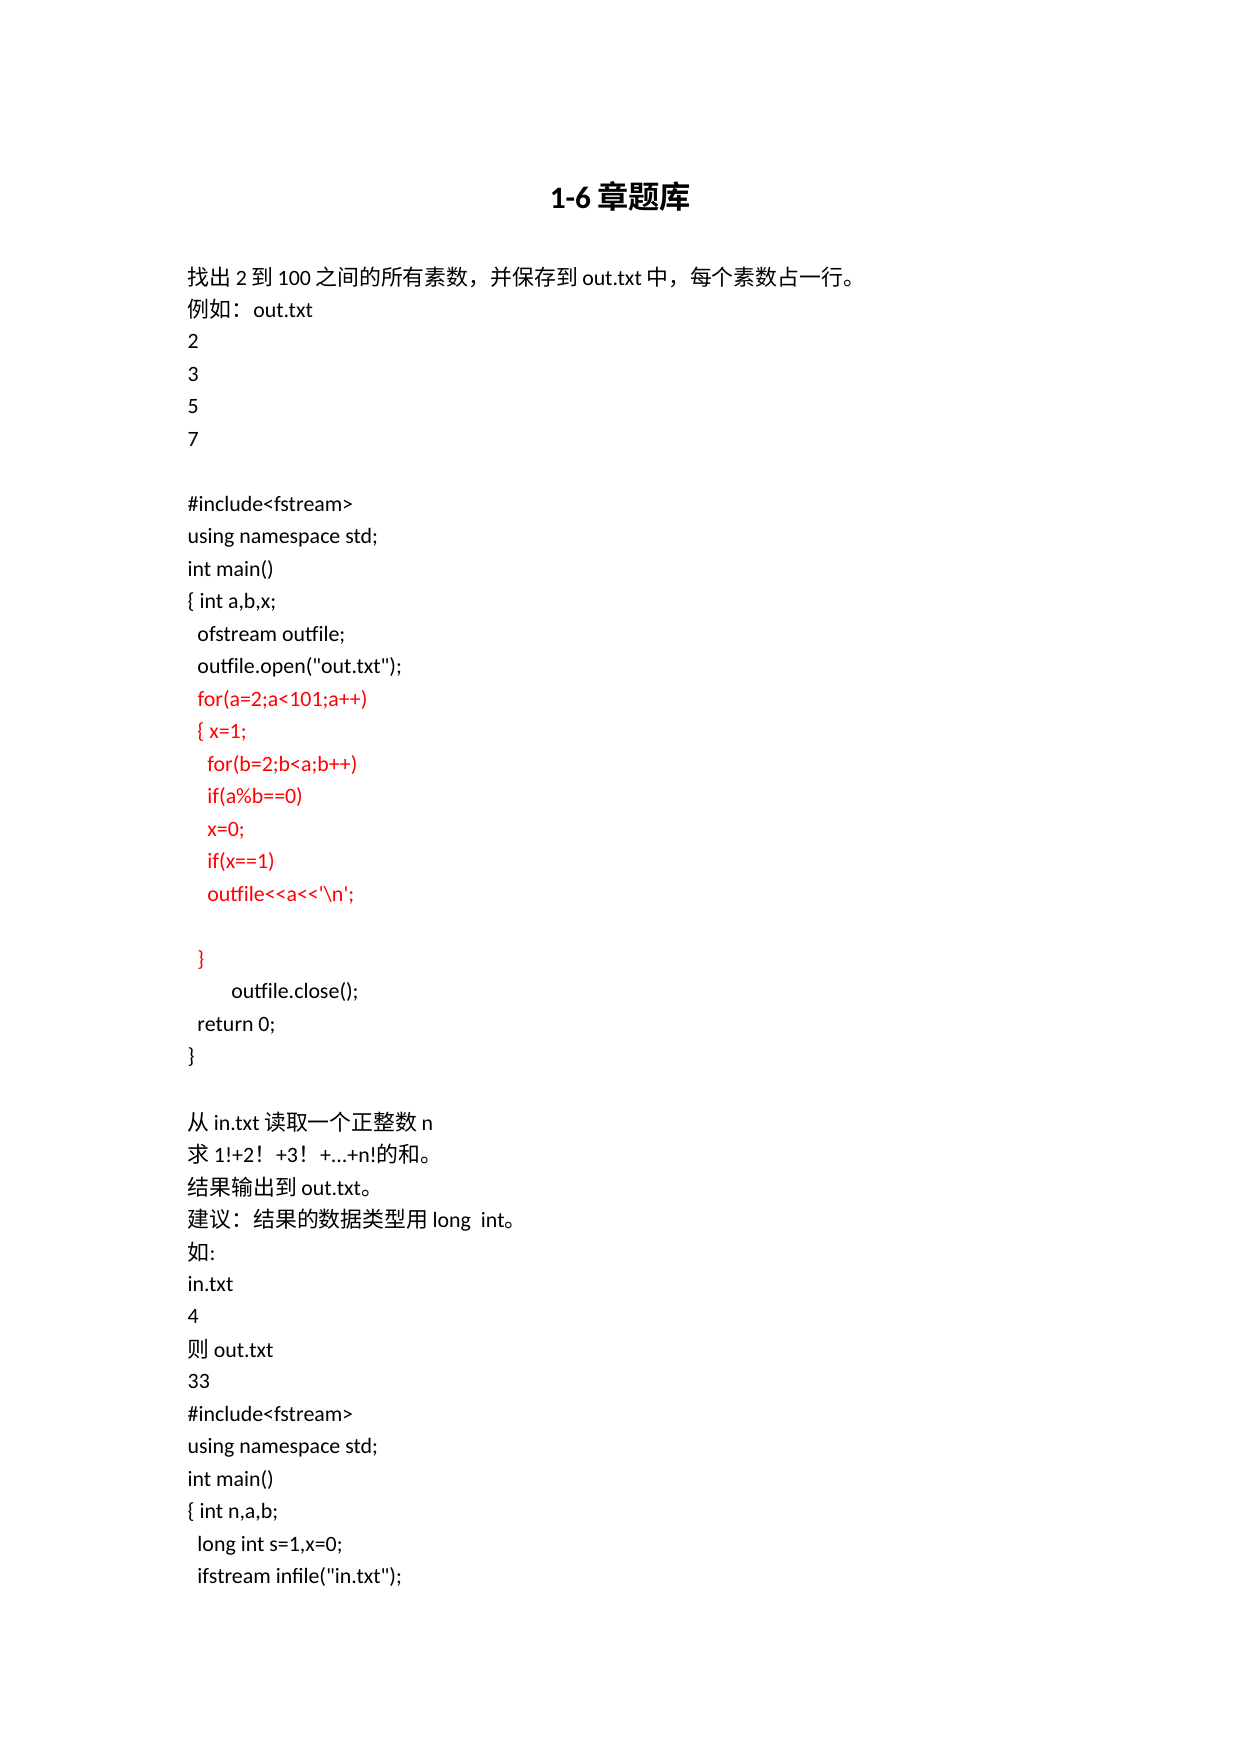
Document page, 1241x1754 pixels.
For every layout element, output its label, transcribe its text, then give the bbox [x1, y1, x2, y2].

text } [187, 942, 1053, 974]
text 求1!+2！+3！+...+n!的和。 [187, 1137, 1053, 1169]
text outfile.close(); [187, 974, 1053, 1007]
text 33 [187, 1364, 1053, 1397]
text for(a=2;a<101;a++) [187, 682, 1053, 714]
text 7 [187, 422, 1053, 454]
text 结果输出到out.txt。 [187, 1169, 1053, 1202]
text x=0; [187, 812, 1053, 844]
text in.txt [187, 1267, 1053, 1299]
text int main() [187, 1462, 1053, 1494]
text 则out.txt [187, 1332, 1053, 1364]
text } [187, 1039, 1053, 1072]
text long int s=1,x=0; [187, 1527, 1053, 1559]
text 建议：结果的数据类型用long int。 [187, 1202, 1053, 1234]
text 4 [187, 1299, 1053, 1332]
text 找出2到100之间的所有素数，并保存到out.txt中，每个素数占一行。 [187, 259, 1053, 292]
text 2 [187, 324, 1053, 357]
text 1-6章题库 [187, 162, 1053, 227]
text int main() [187, 552, 1053, 584]
text using namespace std; [187, 519, 1053, 552]
text 3 [187, 357, 1053, 389]
text 例如：out.txt [187, 292, 1053, 324]
text if(x==1) [187, 844, 1053, 877]
text for(b=2;b<a;b++) [187, 747, 1053, 779]
text if(a%b==0) [187, 779, 1053, 812]
text outfile.open("out.txt"); [187, 649, 1053, 682]
text { x=1; [187, 714, 1053, 747]
text #include<fstream> [187, 1397, 1053, 1429]
text ofstream outfile; [187, 617, 1053, 649]
text { int a,b,x; [187, 584, 1053, 617]
text ifstream infile("in.txt"); [187, 1559, 1053, 1592]
text return 0; [187, 1007, 1053, 1039]
text 从in.txt读取一个正整数n [187, 1104, 1053, 1137]
text #include<fstream> [187, 487, 1053, 519]
text { int n,a,b; [187, 1494, 1053, 1527]
text outfile<<a<<'\n'; [187, 877, 1053, 909]
text 如: [187, 1234, 1053, 1267]
text 5 [187, 389, 1053, 422]
text using namespace std; [187, 1429, 1053, 1462]
